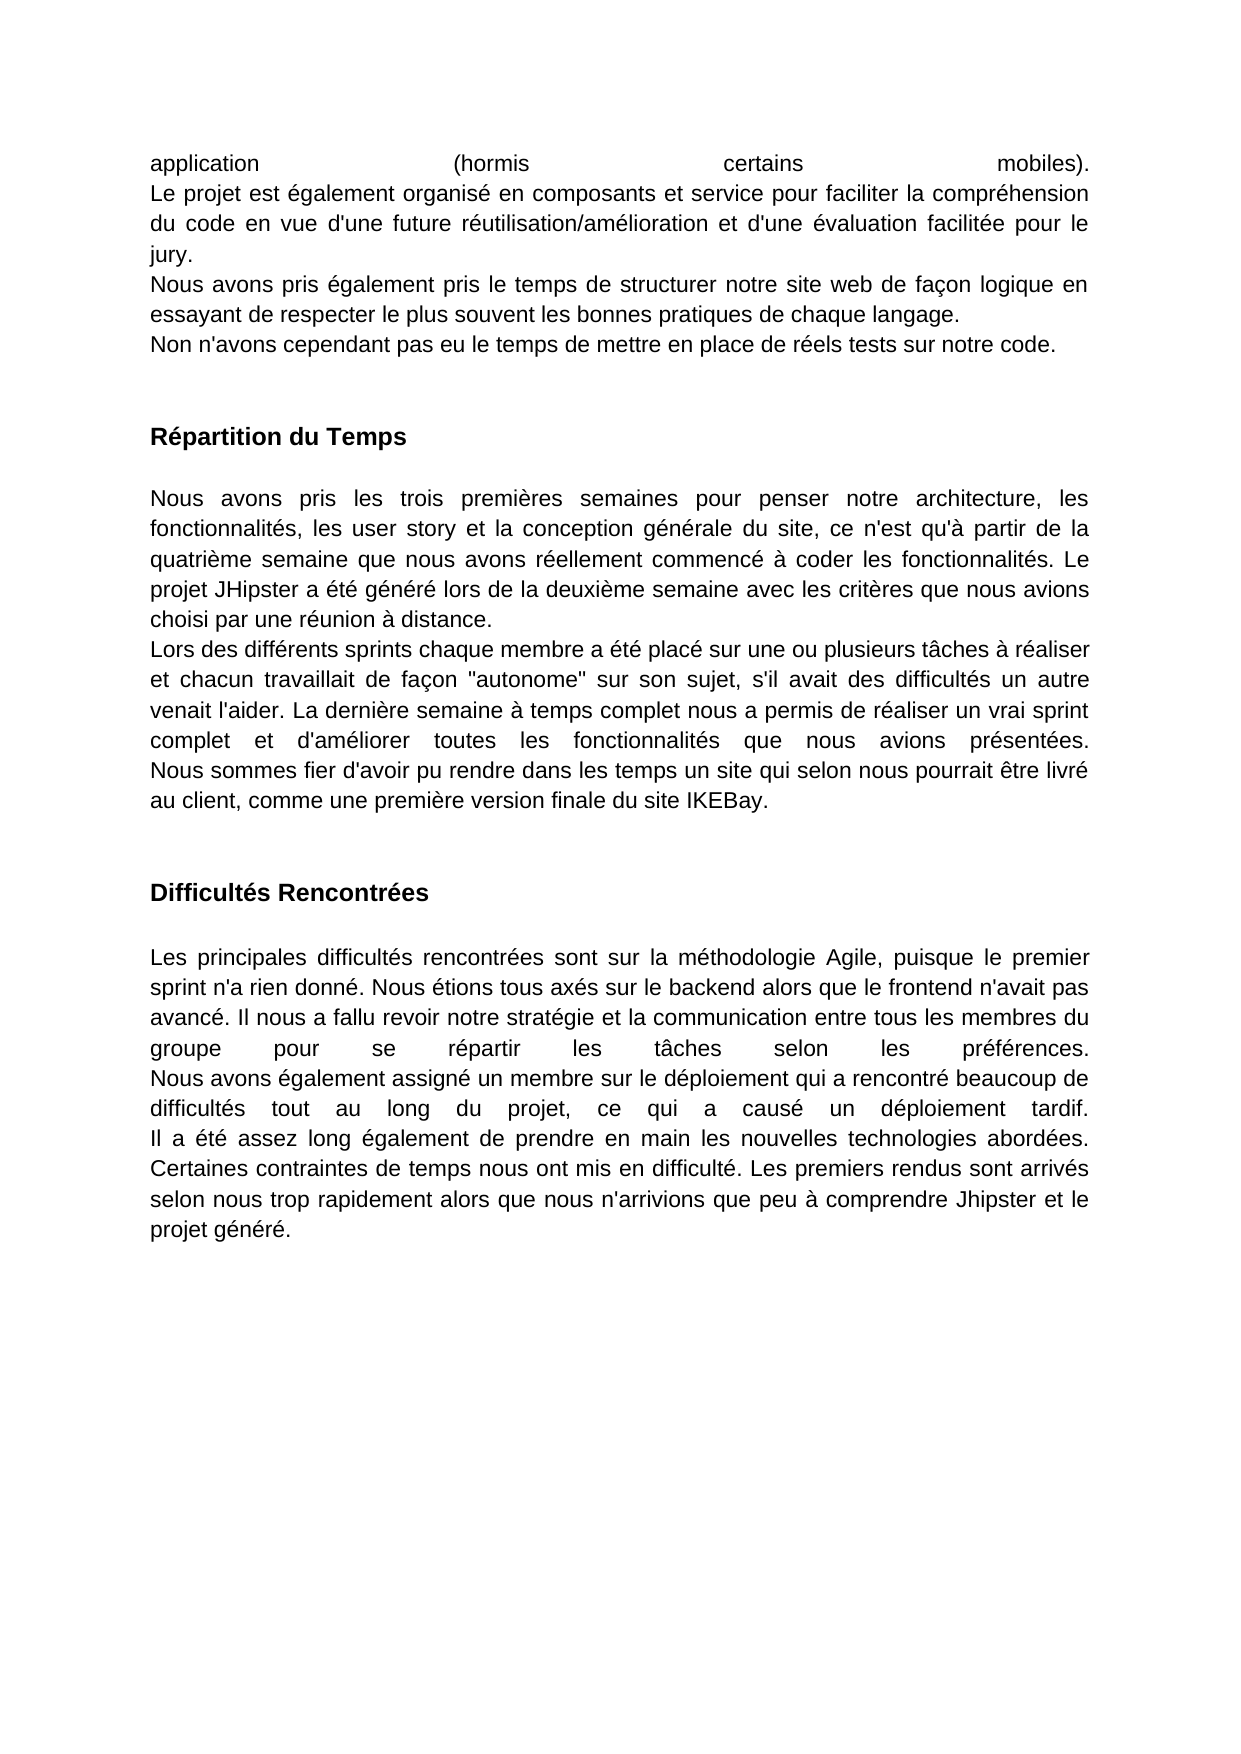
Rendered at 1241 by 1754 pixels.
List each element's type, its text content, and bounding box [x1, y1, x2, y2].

text Nous avons pris les trois premières semaines pour penser notre architecture, les fonctionnalités, les user story et la conception générale du site, ce n'est qu'à partir de la quatrième semaine que nous avons réellement commencé à coder les fonctionnalités. Le projet JHipster a été généré lors de la deuxième semaine avec les critères que nous avions choisi par une réunion à distance. [150, 485, 1090, 632]
text Difficultés Rencontrées [150, 878, 1090, 907]
text Non n'avons cependant pas eu le temps de mettre en place de réels tests sur notre code. [150, 331, 1090, 358]
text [150, 150, 1090, 327]
text Lors des différents sprints chaque membre a été placé sur une ou plusieurs tâches à réaliser et chacun travaillait de façon "autonome" sur son sujet, s'il avait des difficultés un autre venait l'aider. La dernière semaine à temps complet nous a permis de réaliser un vrai sprint complet et d'améliorer toutes les fonctionnalités que nous avions présentées. Nous sommes fier d'avoir pu rendre dans les temps un site qui selon nous pourrait être livré au client, comme une première version finale du site IKEBay. [150, 636, 1090, 813]
text Les principales difficultés rencontrées sont sur la méthodologie Agile, puisque le premier sprint n'a rien donné. Nous étions tous axés sur le backend alors que le frontend n'avait pas avancé. Il nous a fallu revoir notre stratégie et la communication entre tous les membres du groupe pour se répartir les tâches selon les préférences. Nous avons également assigné un membre sur le déploiement qui a rencontré beaucoup de difficultés tout au long du projet, ce qui a causé un déploiement tardif. Il a été assez long également de prendre en main les nouvelles technologies abordées. Certaines contraintes de temps nous ont mis en difficulté. Les premiers rendus sont arrivés selon nous trop rapidement alors que nous n'arrivions que peu à comprendre Jhipster et le projet généré. [150, 944, 1090, 1242]
text Répartition du Temps [150, 422, 1090, 451]
